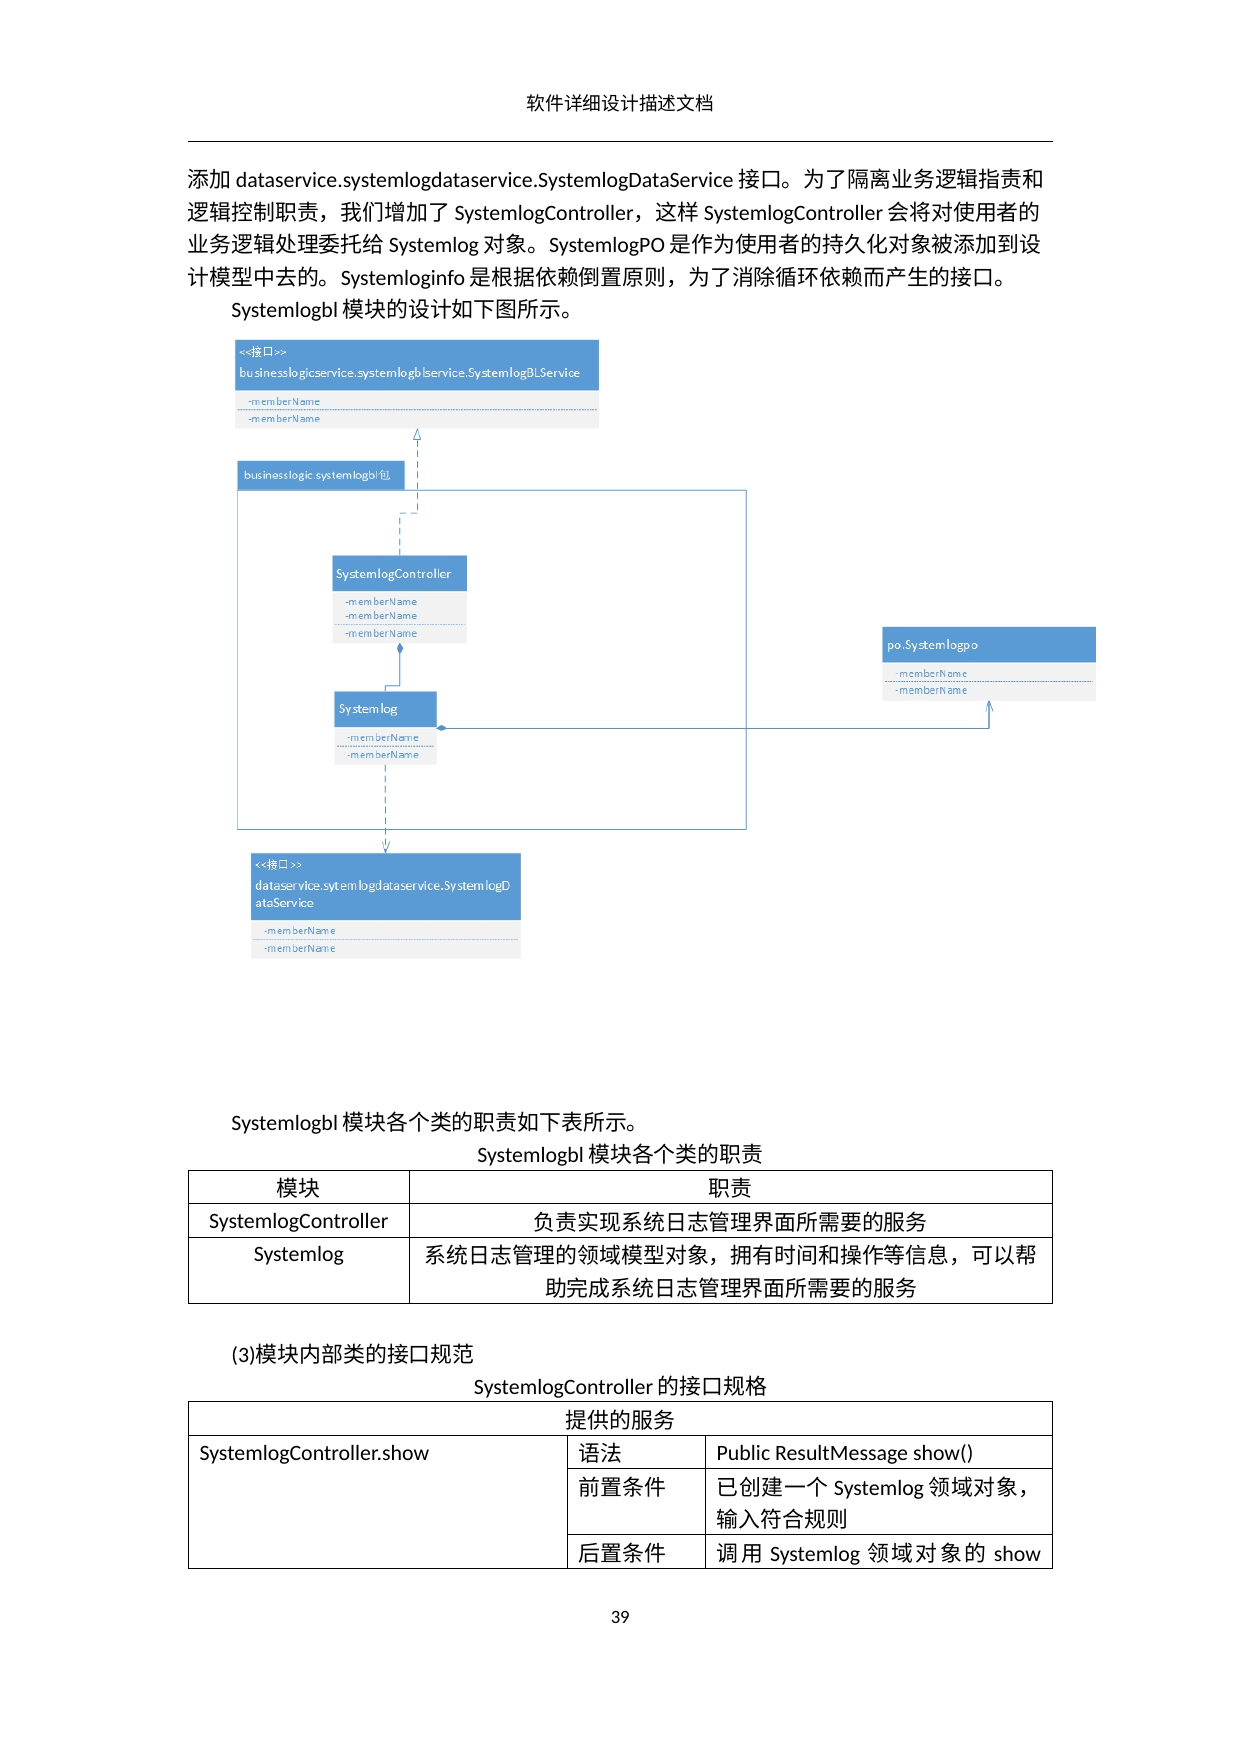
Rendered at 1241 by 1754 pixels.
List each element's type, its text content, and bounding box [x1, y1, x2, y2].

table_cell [706, 1535, 1052, 1568]
text Systemlogbl模块各个类的职责 [187, 1137, 1053, 1169]
table_header 提供的服务 [189, 1402, 1052, 1435]
text Systemlogbl模块各个类的职责如下表所示。 [187, 1104, 1053, 1137]
table_cell Public ResultMessage show() [706, 1436, 1052, 1468]
text SystemlogController的接口规格 [187, 1369, 1053, 1401]
table_cell 语法 [568, 1436, 705, 1468]
table_header 模块 [189, 1171, 409, 1203]
table_header 职责 [410, 1171, 1052, 1203]
text Systemlogbl模块的设计如下图所示。 [187, 292, 1053, 324]
picture [231, 338, 1097, 961]
table_cell Systemlog [189, 1238, 409, 1303]
table_cell 前置条件 [568, 1469, 705, 1534]
table_cell 系统日志管理的领域模型对象，拥有时间和操作等信息，可以帮助完成系统日志管理界面所需要的服务 [410, 1238, 1052, 1303]
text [187, 162, 1053, 292]
table_cell 后置条件 [568, 1535, 705, 1568]
text (3)模块内部类的接口规范 [187, 1336, 1053, 1369]
table_cell SystemlogController.show [189, 1436, 567, 1568]
table_cell SystemlogController [189, 1204, 409, 1237]
table_cell 已创建一个Systemlog领域对象，输入符合规则 [706, 1469, 1052, 1534]
table_cell 负责实现系统日志管理界面所需要的服务 [410, 1204, 1052, 1237]
